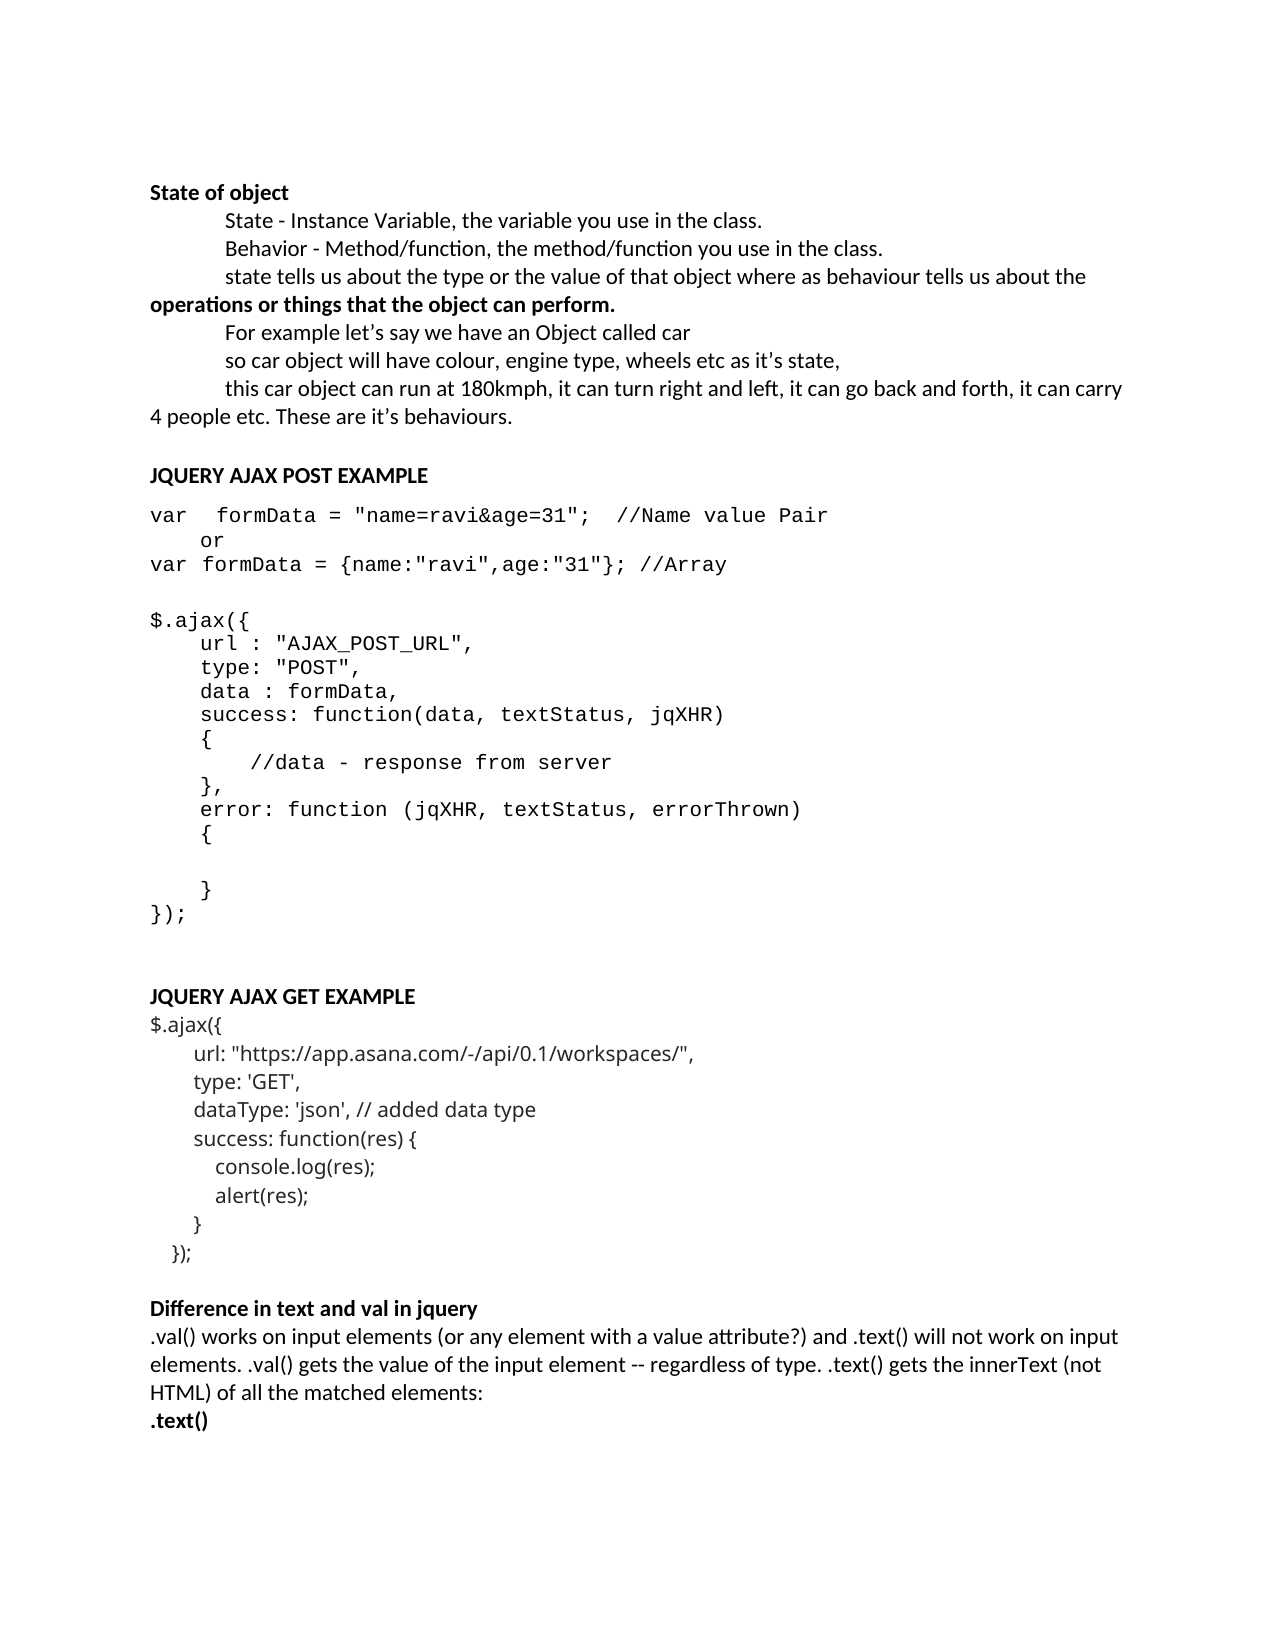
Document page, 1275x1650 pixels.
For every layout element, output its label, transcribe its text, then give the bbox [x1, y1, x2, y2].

text JQUERY AJAX POST EXAMPLE [150, 458, 1125, 489]
text For example let’s say we have an Object called car [150, 318, 1125, 346]
text dataType: 'json', // added data type [150, 1096, 1125, 1124]
text state tells us about the type or the value of that object where as behaviour tells us about the operations or things that the object can perform. [150, 262, 1125, 318]
text Difference in text and val in jquery [150, 1294, 1125, 1322]
text $.ajax({ [150, 610, 1125, 633]
text $.ajax({ [150, 1010, 1125, 1039]
text success: function(data, textStatus, jqXHR) [150, 704, 1125, 728]
text alert(res); [150, 1181, 1125, 1209]
text .text() [150, 1406, 1125, 1434]
text data : formData, [150, 681, 1125, 704]
text var formData = "name=ravi&age=31"; //Name value Pair [150, 497, 1125, 530]
text var formData = {name:"ravi",age:"31"}; //Array [150, 553, 1125, 577]
text { [150, 728, 1125, 752]
text }); [150, 1238, 1125, 1266]
text Behavior - Method/function, the method/function you use in the class. [150, 234, 1125, 262]
text url: "https://app.asana.com/-/api/0.1/workspaces/", [150, 1039, 1125, 1067]
text } [150, 879, 1125, 902]
text console.log(res); [150, 1152, 1125, 1181]
text url : "AJAX_POST_URL", [150, 633, 1125, 657]
text error: function (jqXHR, textStatus, errorThrown) [150, 799, 1125, 823]
text this car object can run at 180kmph, it can turn right and left, it can go back and forth, it can carry 4 people etc. These are it’s behaviours. [150, 374, 1125, 430]
text State of object [150, 178, 1125, 206]
text }); [150, 902, 1125, 926]
text .val() works on input elements (or any element with a value attribute?) and .text() will not work on input elements. .val() gets the value of the input element -- regardless of type. .text() gets the innerText (not HTML) of all the matched elements: [150, 1322, 1125, 1406]
text State - Instance Variable, the variable you use in the class. [150, 206, 1125, 234]
text success: function(res) { [150, 1124, 1125, 1152]
text so car object will have colour, engine type, wheels etc as it’s state, [150, 346, 1125, 374]
text type: "POST", [150, 657, 1125, 681]
text or [150, 530, 1125, 553]
text //data - response from server [150, 752, 1125, 775]
text JQUERY AJAX GET EXAMPLE [150, 982, 1125, 1010]
text { [150, 823, 1125, 846]
text } [150, 1209, 1125, 1238]
text type: 'GET', [150, 1067, 1125, 1096]
text }, [150, 775, 1125, 799]
